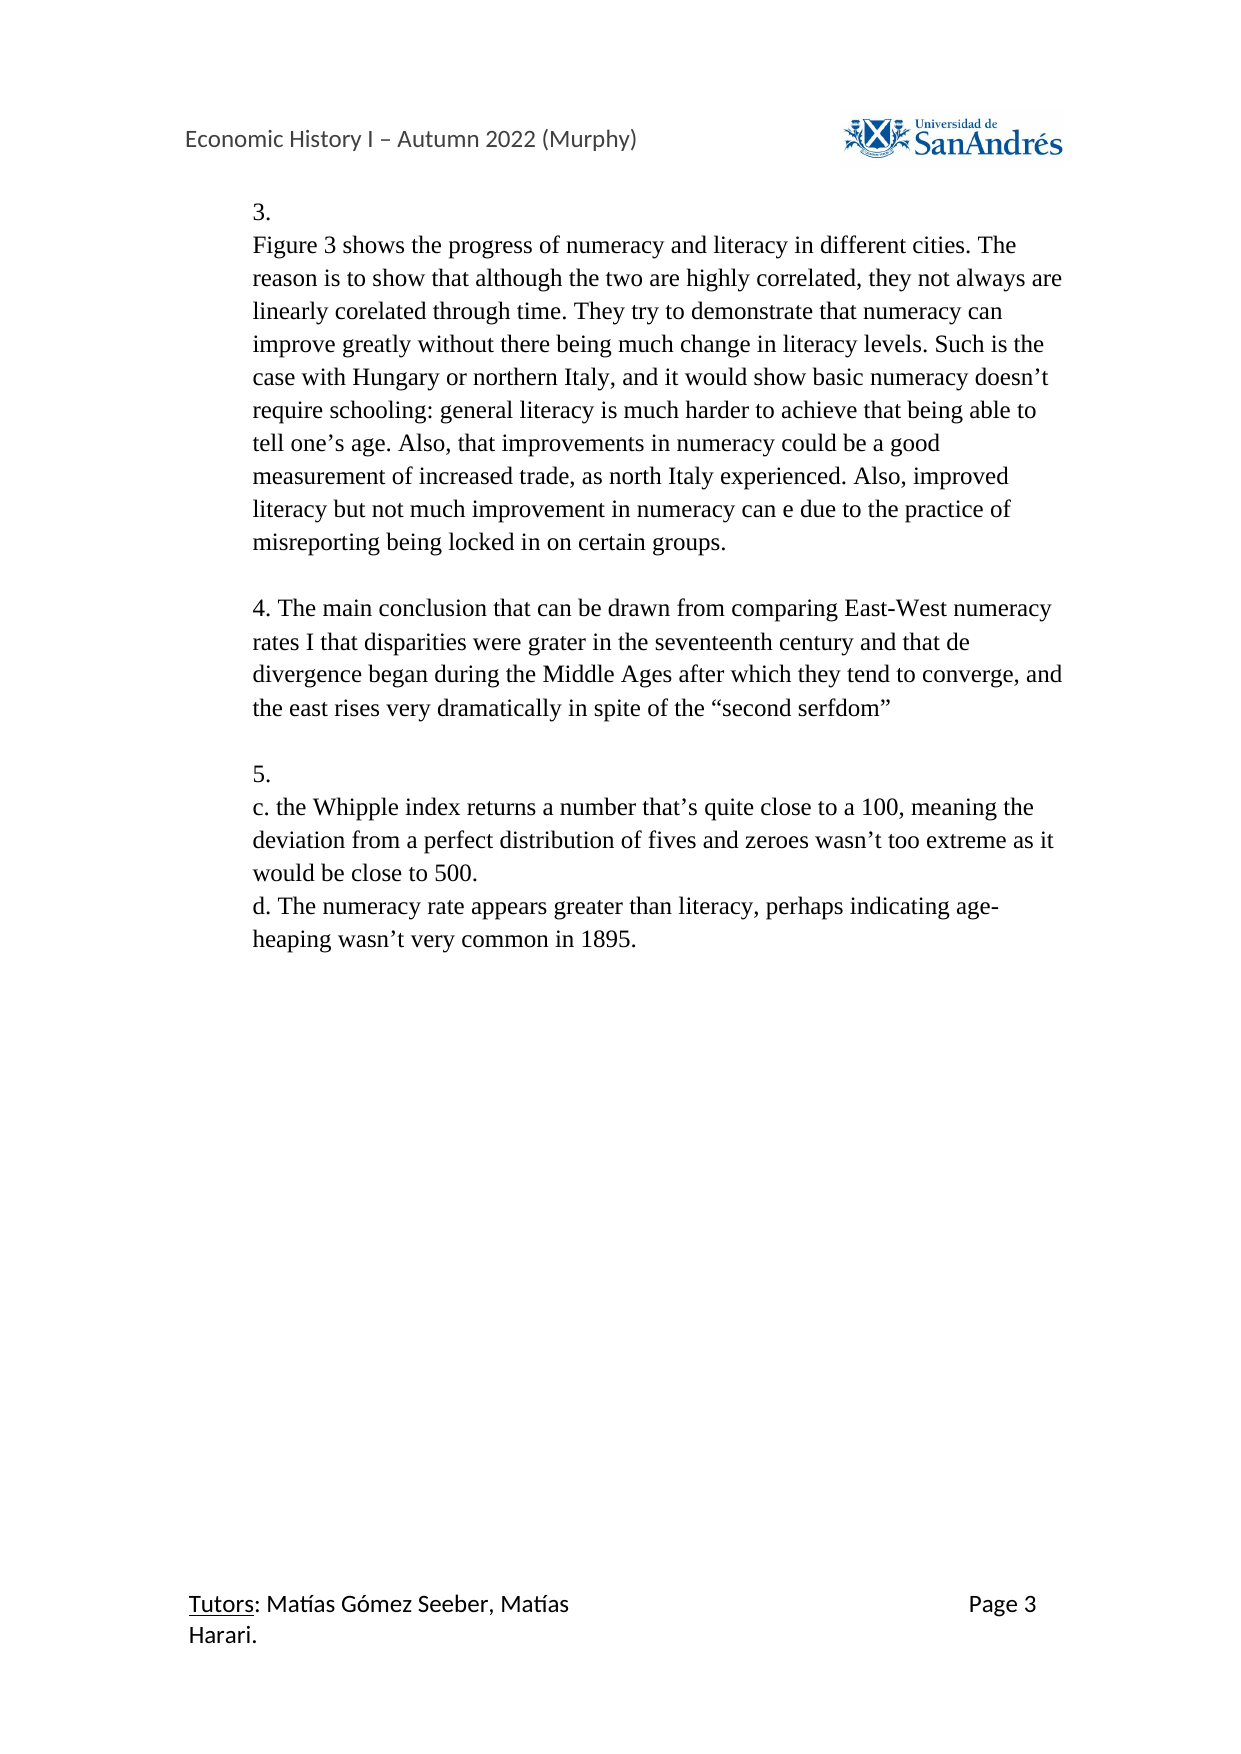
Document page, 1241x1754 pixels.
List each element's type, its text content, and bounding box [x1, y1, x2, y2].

text d. The numeracy rate appears greater than literacy, perhaps indicating age-heaping wasn’t very common in 1895. [252, 891, 1063, 952]
text 5. [252, 759, 1063, 787]
text 3. [252, 197, 1063, 226]
text c. the Whipple index returns a number that’s quite close to a 100, meaning the deviation from a perfect distribution of fives and zeroes wasn’t too extreme as it would be close to 500. [252, 792, 1063, 886]
text Figure 3 shows the progress of numeracy and literacy in different cities. The reason is to show that although the two are highly correlated, they not always are linearly corelated through time. They try to demonstrate that numeracy can improve greatly without there being much change in literacy levels. Such is the case with Hungary or northern Italy, and it would show basic numeracy doesn’t require schooling: general literacy is much harder to achieve that being able to tell one’s age. Also, that improvements in numeracy could be a good measurement of increased trade, as north Italy experienced. Also, improved literacy but not much improvement in numeracy can e due to the practice of misreporting being locked in on certain groups. [252, 230, 1063, 556]
text 4. The main conclusion that can be drawn from comparing East-West numeracy rates I that disparities were grater in the seventeenth century and that de divergence began during the Middle Ages after which they tend to converge, and the east rises very dramatically in spite of the “second serfdom” [252, 593, 1063, 721]
picture [834, 108, 1064, 169]
